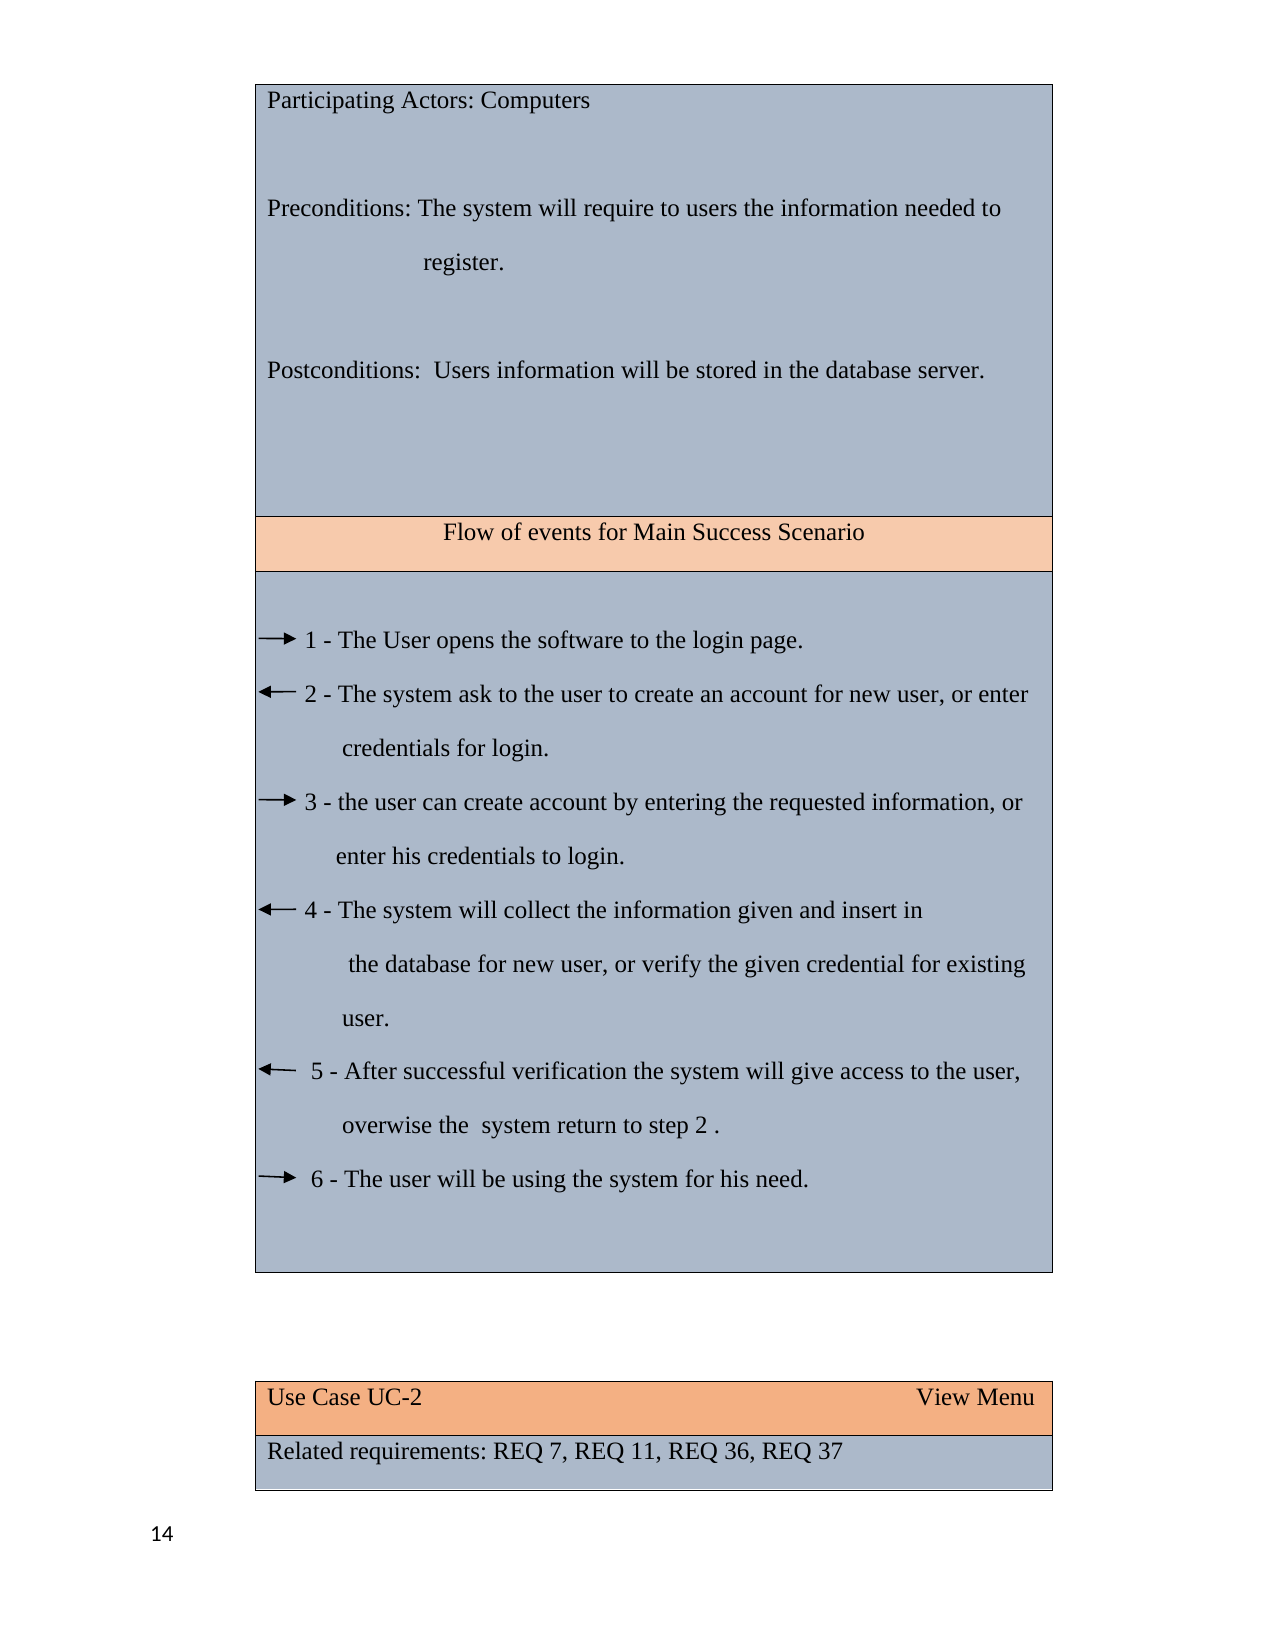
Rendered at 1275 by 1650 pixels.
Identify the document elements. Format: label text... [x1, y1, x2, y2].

table_cell Flow of events for Main Success Scenario [256, 517, 1052, 571]
table_cell 1 - The User opens the software to the login page. 2 - The system ask to the user to create an account for new user, or enter credentials for login. 3 - the user can create account by entering the requested information, or enter his credentials to login. 4 - The system will collect the information given and insert in the database for new user, or verify the given credential for existing user. 5 - After successful verification the system will give access to the user, overwise the system return to step 2 . 6 - The user will be using the system for his need. [256, 572, 1052, 1272]
table_header Use Case UC-2 View Menu [256, 1382, 1052, 1435]
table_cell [256, 1436, 1052, 1489]
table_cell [256, 85, 1052, 516]
